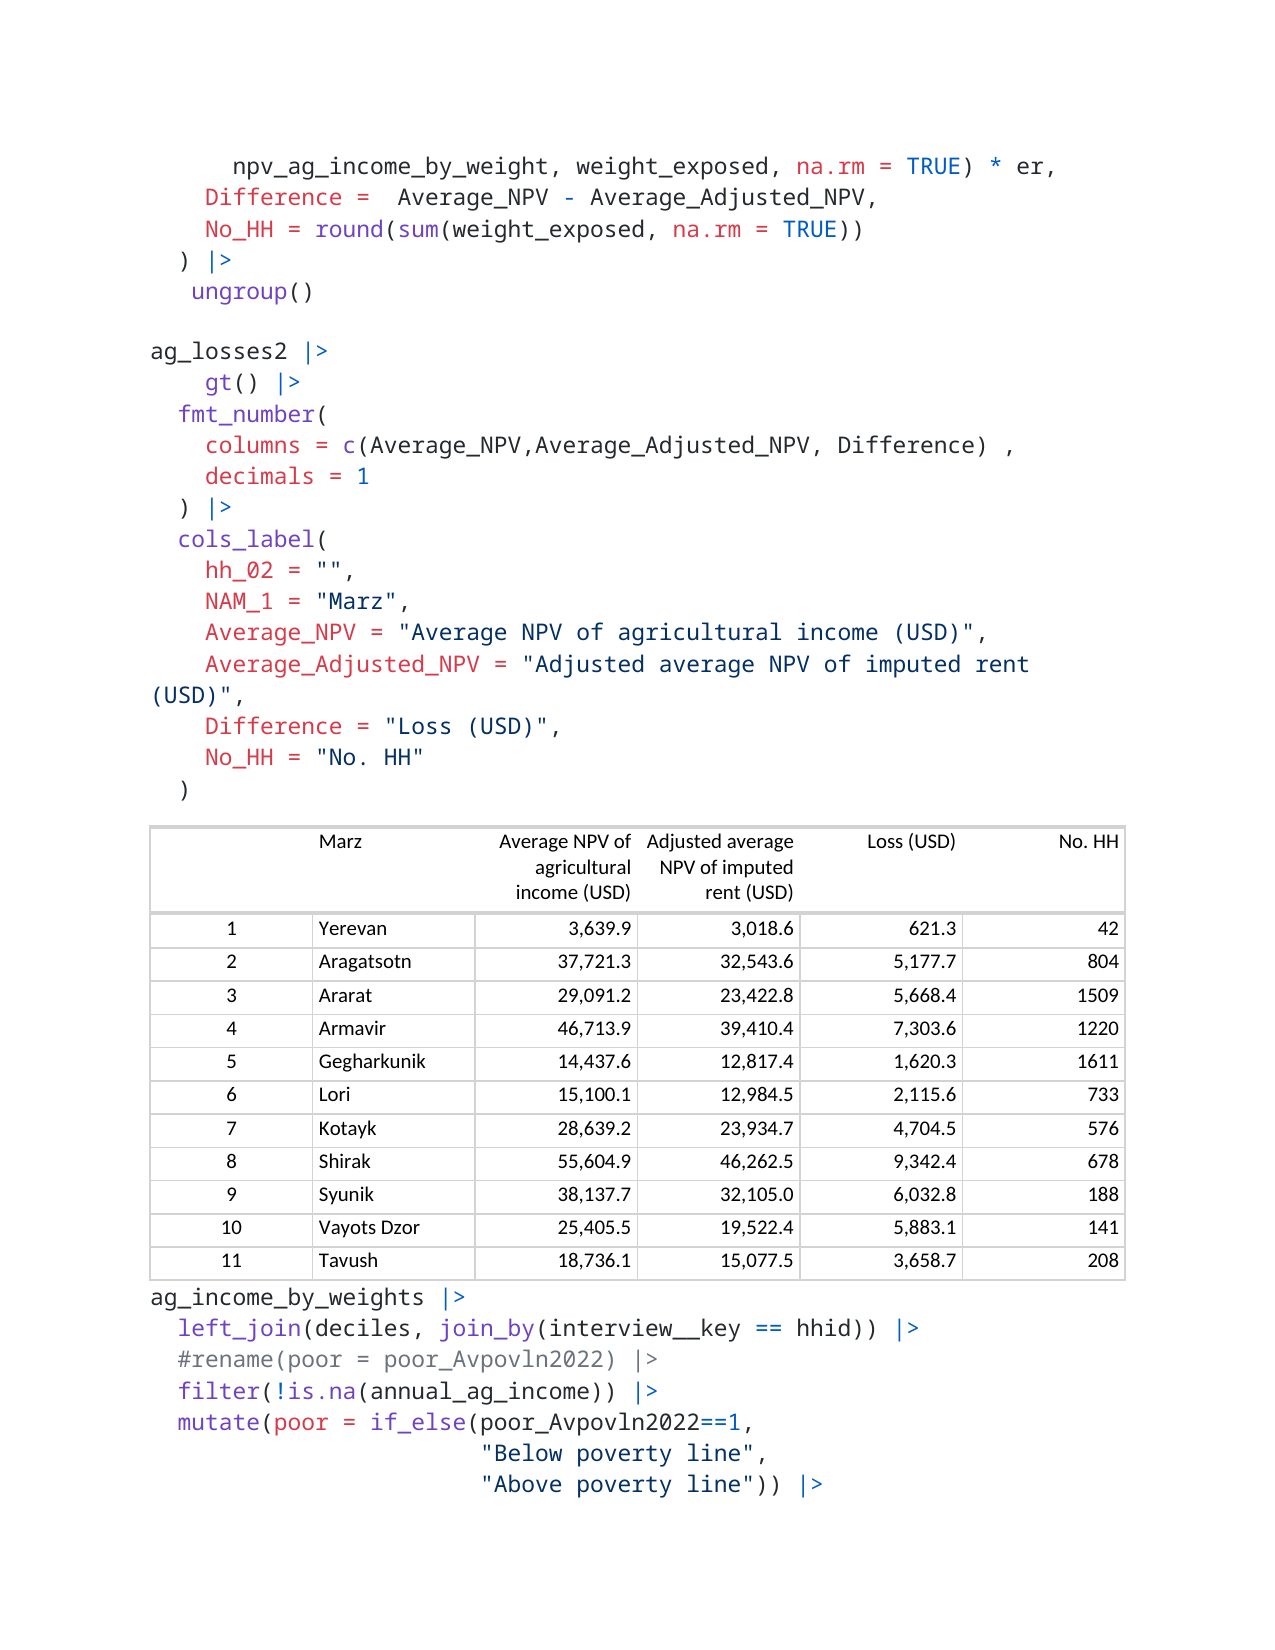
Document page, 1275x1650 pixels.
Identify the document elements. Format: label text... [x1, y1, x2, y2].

table_cell 1509 [963, 982, 1124, 1013]
table_cell 3,639.9 [476, 915, 637, 947]
table_cell 23,422.8 [638, 982, 799, 1013]
table_cell 19,522.4 [638, 1215, 799, 1246]
table_cell 11 [151, 1248, 312, 1279]
table_header Loss (USD) [800, 829, 962, 911]
table_cell Armavir [313, 1015, 474, 1047]
table_cell 8 [151, 1148, 312, 1180]
table_cell 5,668.4 [801, 982, 962, 1013]
table_cell 2,115.6 [801, 1082, 962, 1113]
table_cell 804 [963, 949, 1124, 980]
table_cell 9 [151, 1181, 312, 1213]
table_header No. HH [963, 829, 1124, 911]
table_cell 1611 [963, 1048, 1124, 1080]
table_cell Tavush [313, 1248, 474, 1279]
table_cell 3,658.7 [801, 1248, 962, 1279]
table_cell 28,639.2 [476, 1115, 637, 1146]
table_cell 3,018.6 [638, 915, 799, 947]
table_cell Lori [313, 1082, 474, 1113]
table_cell 25,405.5 [476, 1215, 637, 1246]
table_cell 46,713.9 [476, 1015, 637, 1047]
table_cell 1220 [963, 1015, 1124, 1047]
table_cell Ararat [313, 982, 474, 1013]
table_cell Gegharkunik [313, 1048, 474, 1080]
table_cell Kotayk [313, 1115, 474, 1146]
table_cell 29,091.2 [476, 982, 637, 1013]
table_cell 5,177.7 [801, 949, 962, 980]
table_cell 32,105.0 [638, 1181, 799, 1213]
table_header Adjusted average NPV of imputed rent (USD) [638, 829, 800, 911]
table_cell Aragatsotn [313, 949, 474, 980]
table_cell 42 [963, 915, 1124, 947]
table_cell 188 [963, 1181, 1124, 1213]
table_cell Syunik [313, 1181, 474, 1213]
table_cell 1,620.3 [801, 1048, 962, 1080]
table_cell 621.3 [801, 915, 962, 947]
table_cell 678 [963, 1148, 1124, 1180]
table_cell 4,704.5 [801, 1115, 962, 1146]
table_cell 37,721.3 [476, 949, 637, 980]
table_cell 10 [151, 1215, 312, 1246]
table_cell 208 [963, 1248, 1124, 1279]
table_cell 9,342.4 [801, 1148, 962, 1180]
table_cell 7 [151, 1115, 312, 1146]
table_cell 18,736.1 [476, 1248, 637, 1279]
table_cell 55,604.9 [476, 1148, 637, 1180]
table_cell 576 [963, 1115, 1124, 1146]
table_cell 15,100.1 [476, 1082, 637, 1113]
table_cell 32,543.6 [638, 949, 799, 980]
table_cell 141 [963, 1215, 1124, 1246]
table_cell 5,883.1 [801, 1215, 962, 1246]
table_header Marz [313, 829, 475, 911]
table_cell 733 [963, 1082, 1124, 1113]
table_cell 14,437.6 [476, 1048, 637, 1080]
table_cell 3 [151, 982, 312, 1013]
table_cell 46,262.5 [638, 1148, 799, 1180]
table_cell 4 [151, 1015, 312, 1047]
table_cell 6 [151, 1082, 312, 1113]
table_cell 7,303.6 [801, 1015, 962, 1047]
table_header Average NPV of agricultural income (USD) [475, 829, 637, 911]
table_cell Shirak [313, 1148, 474, 1180]
table_cell 15,077.5 [638, 1248, 799, 1279]
table_cell 2 [151, 949, 312, 980]
table_cell 12,984.5 [638, 1082, 799, 1113]
table_cell 12,817.4 [638, 1048, 799, 1080]
table_cell 5 [151, 1048, 312, 1080]
table_cell 23,934.7 [638, 1115, 799, 1146]
table_cell 6,032.8 [801, 1181, 962, 1213]
table_cell 1 [151, 915, 312, 947]
table_cell Yerevan [313, 915, 474, 947]
table_header [151, 829, 312, 911]
table_cell Vayots Dzor [313, 1215, 474, 1246]
table_cell 39,410.4 [638, 1015, 799, 1047]
table_cell 38,137.7 [476, 1181, 637, 1213]
